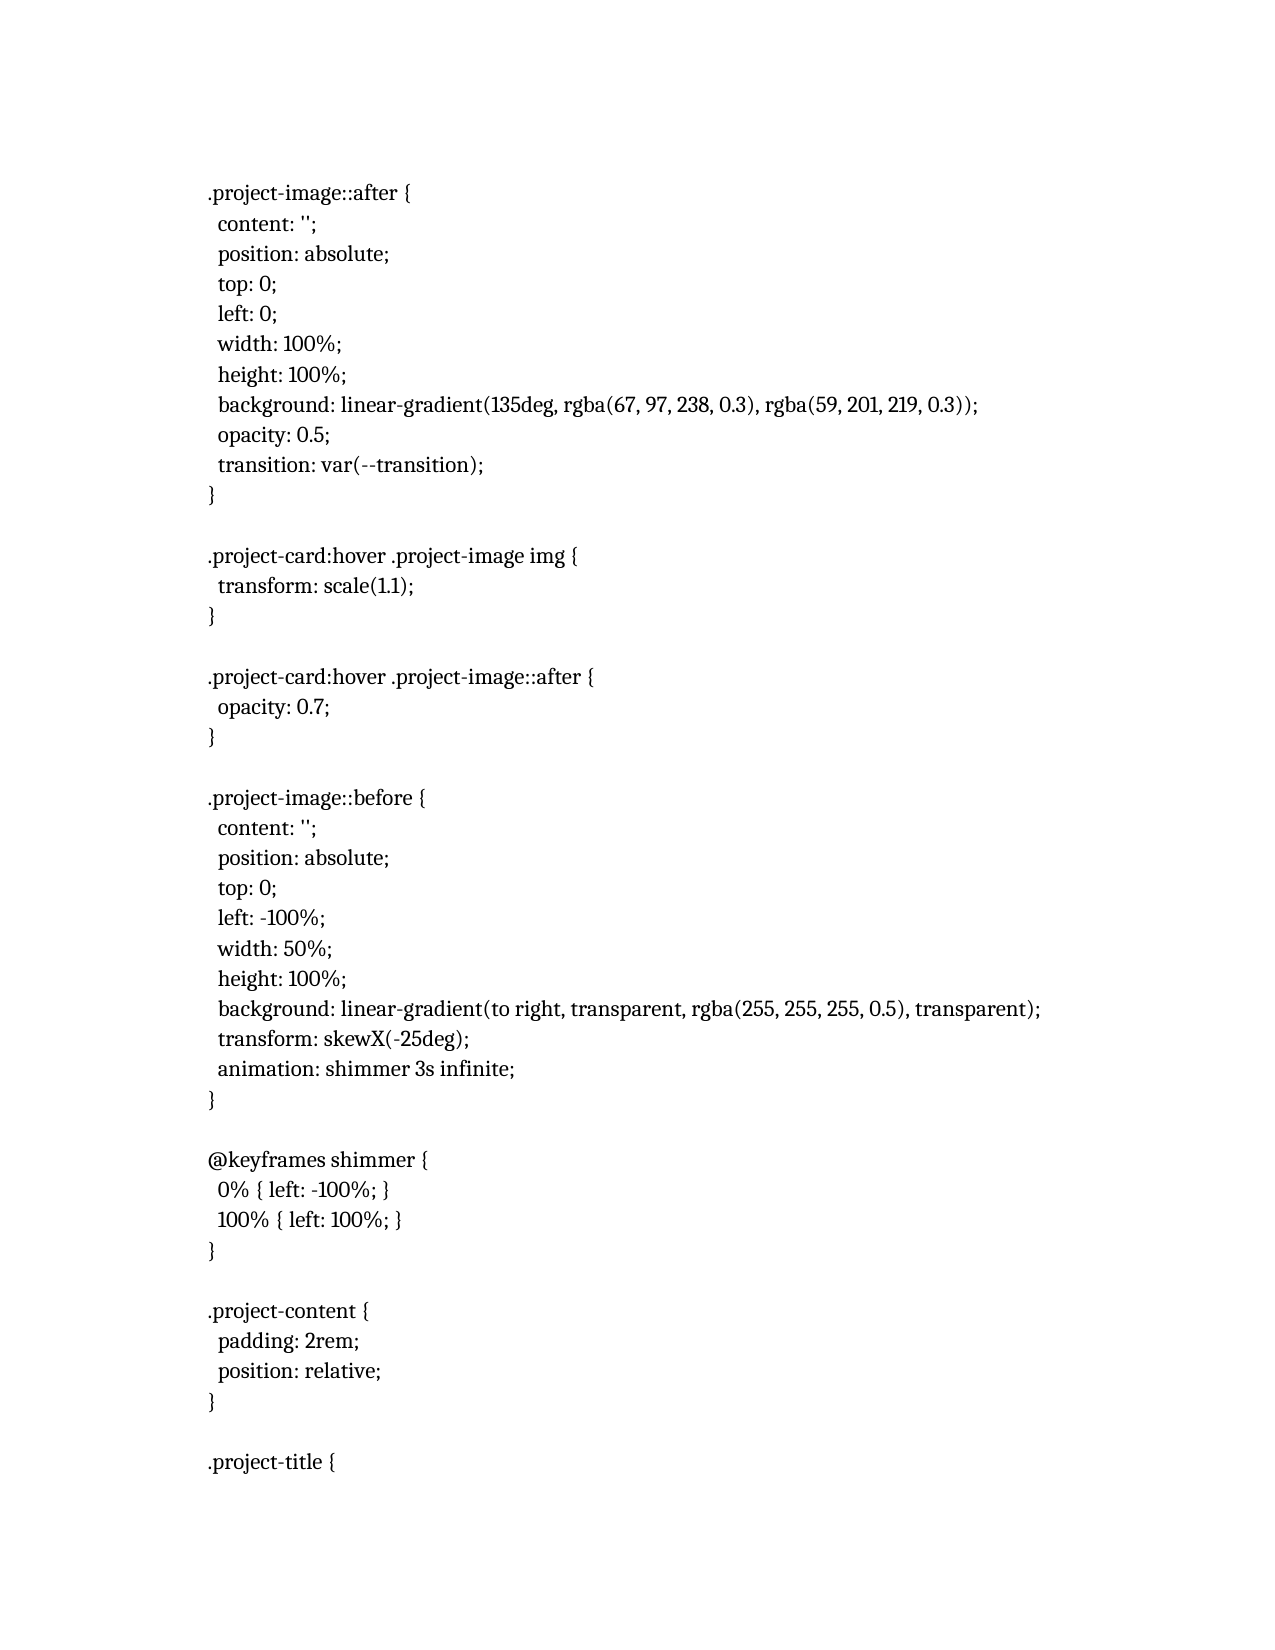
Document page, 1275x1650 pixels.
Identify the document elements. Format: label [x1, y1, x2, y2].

text [187, 150, 1087, 1475]
